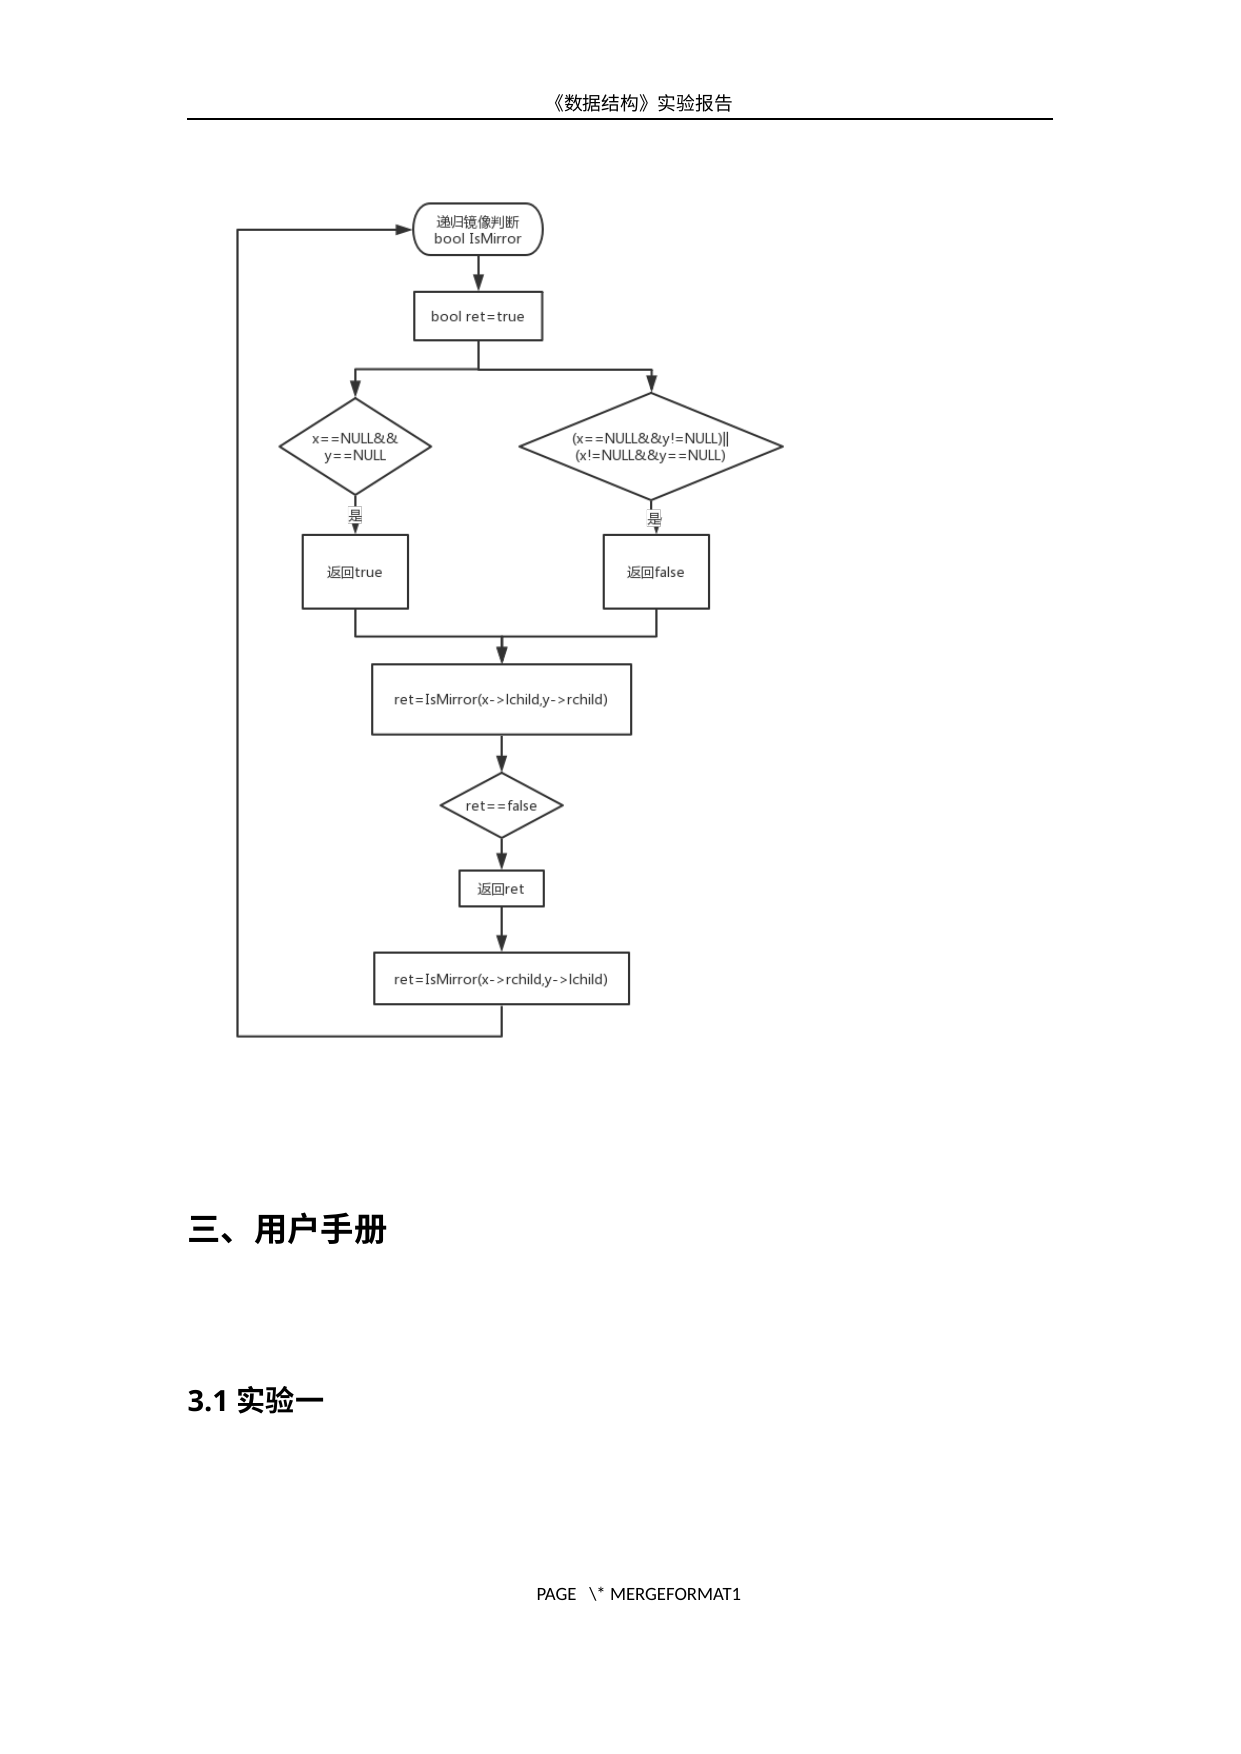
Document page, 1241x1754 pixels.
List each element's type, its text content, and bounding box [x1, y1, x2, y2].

subtitle 3.1 实验一 [187, 1364, 1053, 1432]
picture [187, 153, 848, 1100]
subtitle 三、用户手册 [187, 1193, 1053, 1261]
